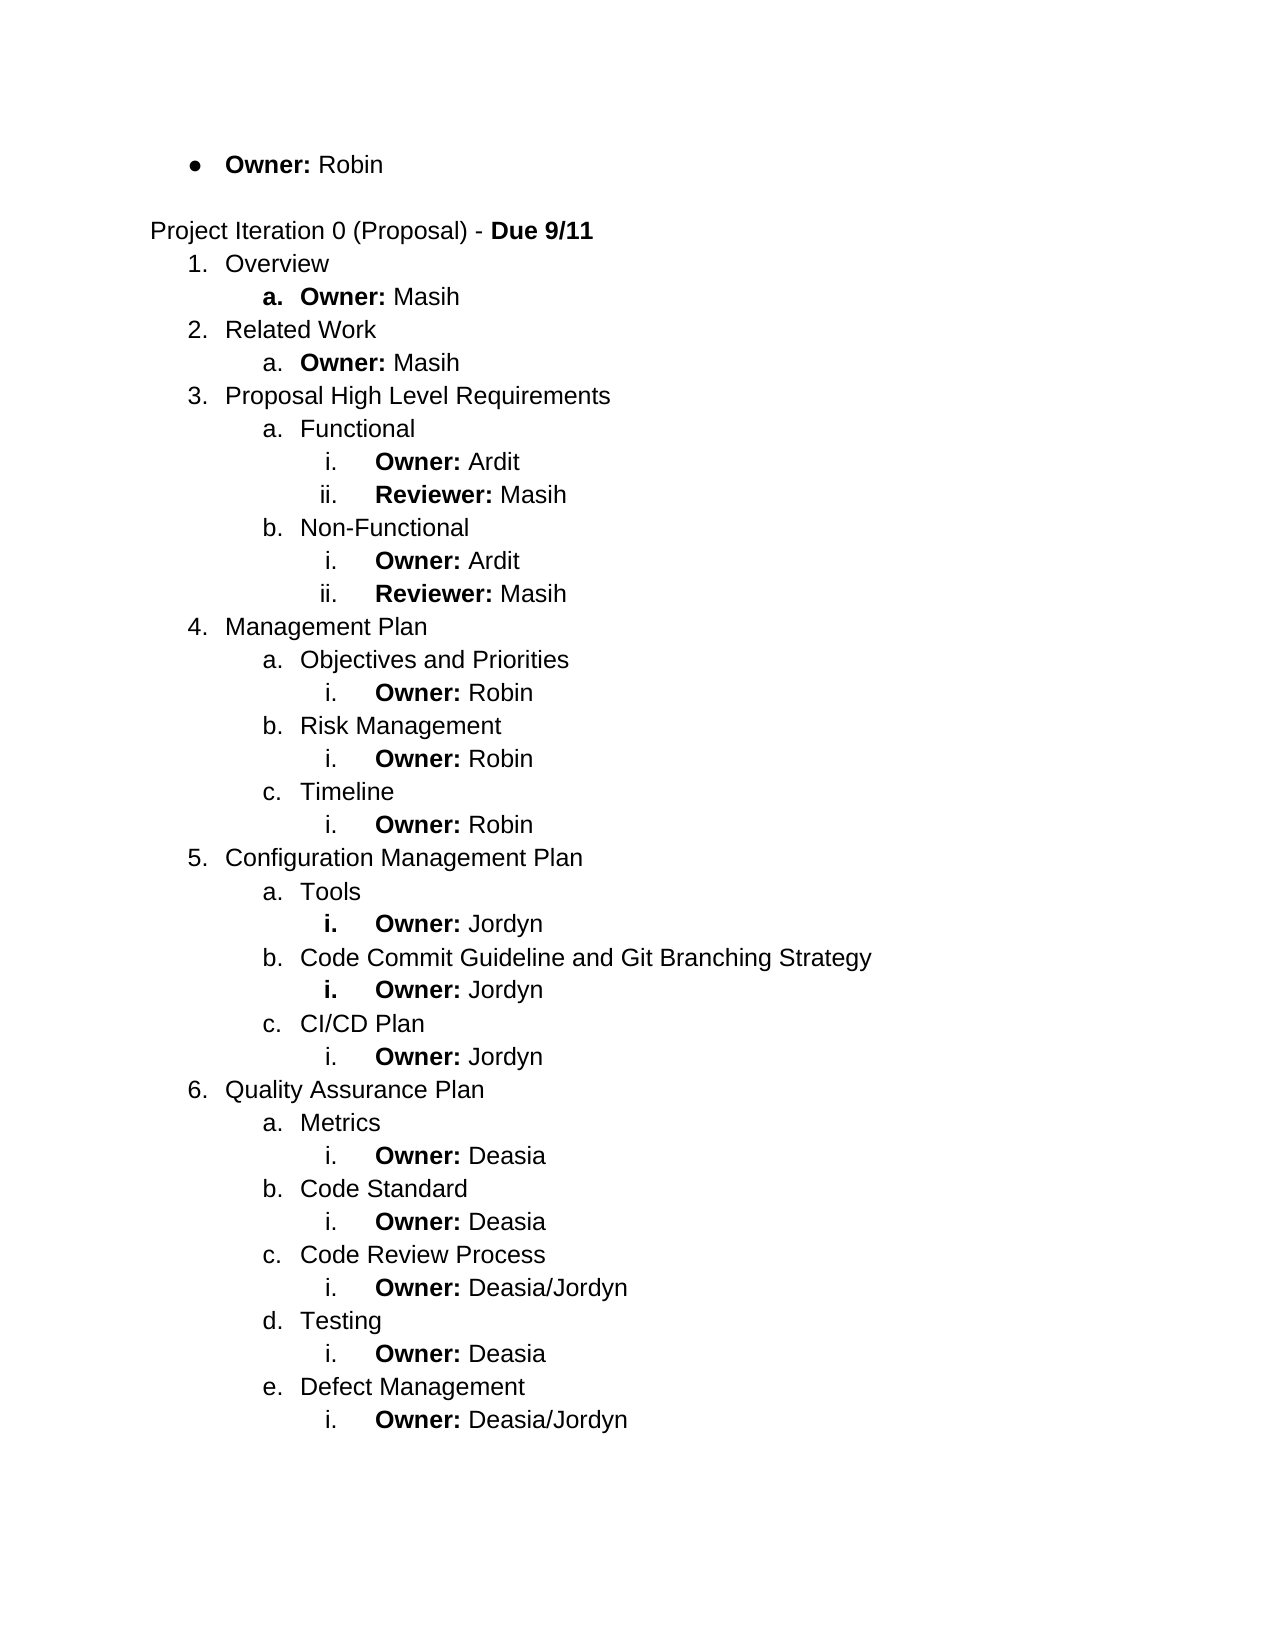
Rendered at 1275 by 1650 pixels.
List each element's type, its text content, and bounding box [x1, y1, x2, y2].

list Owner: Masih [262, 282, 1125, 311]
list Reviewer: Masih [337, 579, 1125, 608]
list Owner: Robin [337, 744, 1125, 773]
list Owner: Robin [337, 810, 1125, 839]
list Configuration Management Plan [187, 843, 1125, 872]
text Project Iteration 0 (Proposal) - Due 9/11 [150, 216, 1125, 245]
list Management Plan [187, 612, 1125, 641]
list Owner: Deasia [337, 1339, 1125, 1367]
list Defect Management [262, 1372, 1125, 1401]
list Overview [187, 249, 1125, 278]
list Owner: Robin [337, 678, 1125, 707]
list Owner: Ardit [337, 447, 1125, 476]
list Owner: Deasia/Jordyn [337, 1273, 1125, 1301]
list Non-Functional [262, 513, 1125, 542]
list Code Standard [262, 1174, 1125, 1202]
list Owner: Deasia/Jordyn [337, 1405, 1125, 1433]
list Quality Assurance Plan [187, 1074, 1125, 1103]
list Code Commit Guideline and Git Branching Strategy [262, 942, 1125, 971]
list Owner: Jordyn [337, 909, 1125, 938]
list Owner: Masih [262, 348, 1125, 377]
list Proposal High Level Requirements [187, 381, 1125, 410]
list Owner: Ardit [337, 546, 1125, 575]
list Owner: Deasia [337, 1141, 1125, 1169]
list Tools [262, 876, 1125, 905]
list Related Work [187, 315, 1125, 344]
list Objectives and Priorities [262, 645, 1125, 674]
list Testing [262, 1306, 1125, 1334]
list Functional [262, 414, 1125, 443]
list CI/CD Plan [262, 1008, 1125, 1037]
list Owner: Jordyn [337, 976, 1125, 1004]
list Owner: Jordyn [337, 1042, 1125, 1070]
list Reviewer: Masih [337, 480, 1125, 509]
list Code Review Process [262, 1240, 1125, 1268]
list Metrics [262, 1108, 1125, 1136]
list Owner: Robin [187, 150, 1125, 179]
list Risk Management [262, 711, 1125, 740]
list Owner: Deasia [337, 1207, 1125, 1235]
list Timeline [262, 777, 1125, 806]
